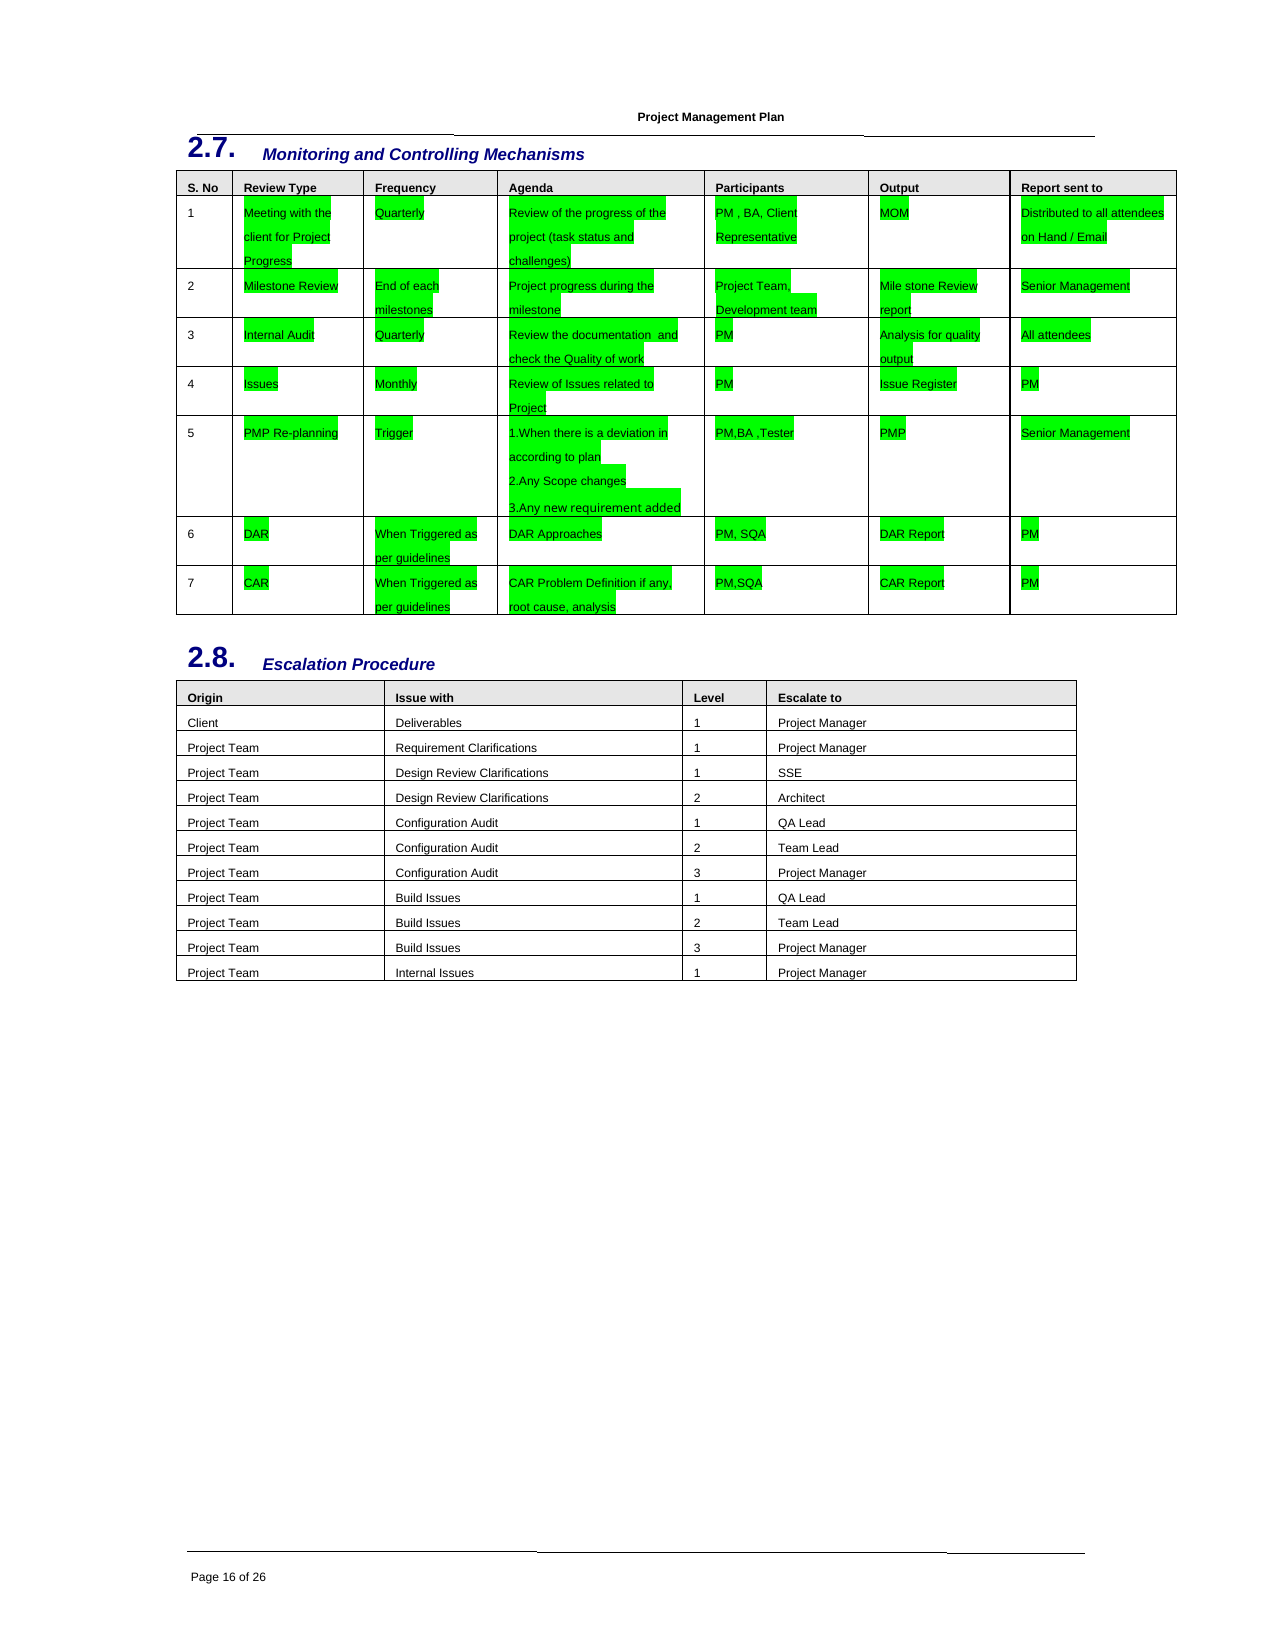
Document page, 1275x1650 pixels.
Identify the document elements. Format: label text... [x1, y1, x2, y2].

table_cell Project progress during the milestone [561, 269, 704, 317]
table_cell QA Lead [767, 881, 1076, 905]
table_cell Trigger [364, 416, 497, 516]
table_cell Build Issues [385, 881, 682, 905]
table_cell Mile stone Review report [911, 269, 1009, 317]
table_cell 1 [683, 881, 766, 905]
table_cell Project Team [177, 806, 384, 830]
table_cell PM,SQA [705, 566, 868, 614]
table_cell Project Manager [767, 856, 1076, 880]
table_cell 2 [683, 781, 766, 805]
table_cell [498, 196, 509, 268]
table_cell Configuration Audit [385, 856, 682, 880]
table_cell Review of the progress of the project (task status and challenges) [571, 196, 704, 268]
table_cell Issue Register [869, 367, 1009, 415]
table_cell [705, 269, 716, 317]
table_cell DAR Approaches [498, 517, 704, 565]
table_header Escalate to [767, 681, 1076, 705]
table_cell CAR [233, 566, 363, 614]
table_header Review Type [233, 171, 363, 195]
table_cell 2 [177, 269, 232, 317]
table_cell Project Manager [767, 731, 1076, 755]
table_cell Project Team [177, 881, 384, 905]
table_cell When Triggered as per guidelines [450, 566, 497, 614]
table_cell Architect [767, 781, 1076, 805]
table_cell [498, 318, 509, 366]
table_cell All attendees [1011, 318, 1176, 366]
table_cell 1.When there is a deviation in according to plan 2.Any Scope changes 3.Any new requirement added [601, 416, 704, 516]
table_cell 2 [683, 906, 766, 930]
table_cell 1 [683, 806, 766, 830]
table_cell 1 [683, 706, 766, 730]
table_header Report sent to [1011, 171, 1176, 195]
table_cell Project Team [177, 956, 384, 980]
table_cell PM , BA, Client Representative [705, 196, 868, 268]
table_cell Client [177, 706, 384, 730]
table_cell 3 [683, 856, 766, 880]
table_cell DAR [233, 517, 363, 565]
table_header Participants [705, 171, 868, 195]
list Escalation Procedure [187, 640, 1087, 674]
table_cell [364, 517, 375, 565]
table_cell Requirement Clarifications [385, 731, 682, 755]
table_cell Distributed to all attendees on Hand / Email [1011, 196, 1176, 268]
table_cell 4 [177, 367, 232, 415]
table_cell DAR Report [869, 517, 1009, 565]
table_cell PMP [869, 416, 1009, 516]
table_cell 2 [683, 831, 766, 855]
table_cell Project Team [177, 831, 384, 855]
table_header Issue with [385, 681, 682, 705]
table_cell CAR Report [869, 566, 1009, 614]
table_cell Project Manager [767, 706, 1076, 730]
table_cell CAR Problem Definition if any, root cause, analysis [616, 566, 704, 614]
table_cell PM,BA ,Tester [705, 416, 868, 516]
table_cell Project Manager [767, 931, 1076, 955]
table_cell Design Review Clarifications [385, 756, 682, 780]
table_cell PM [705, 318, 868, 366]
table_cell Issues [233, 367, 363, 415]
table_cell Project Manager [767, 956, 1076, 980]
table_cell PM [705, 367, 868, 415]
table_cell Project Team [177, 856, 384, 880]
table_header Level [683, 681, 766, 705]
table_cell Project Team [177, 781, 384, 805]
table_cell 5 [177, 416, 232, 516]
table_cell SSE [767, 756, 1076, 780]
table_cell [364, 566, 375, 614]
table_cell Configuration Audit [385, 806, 682, 830]
table_cell Project Team, Development team [791, 269, 868, 317]
table_cell When Triggered as per guidelines [450, 517, 497, 565]
table_cell Deliverables [385, 706, 682, 730]
table_cell Project Team [177, 931, 384, 955]
table_header Agenda [498, 171, 704, 195]
table_cell Internal Issues [385, 956, 682, 980]
table_cell PM [1011, 367, 1176, 415]
table_cell 1 [683, 756, 766, 780]
table_cell Internal Audit [233, 318, 363, 366]
table_cell 1 [683, 956, 766, 980]
list Monitoring and Controlling Mechanisms [187, 130, 1087, 164]
table_cell Team Lead [767, 831, 1076, 855]
table_cell 3 [683, 931, 766, 955]
table_cell Review of Issues related to Project [546, 367, 704, 415]
table_cell PM [1011, 517, 1176, 565]
table_cell End of each milestones [433, 269, 497, 317]
table_header Origin [177, 681, 384, 705]
table_cell Senior Management [1011, 269, 1176, 317]
table_cell Analysis for quality output [913, 318, 1009, 366]
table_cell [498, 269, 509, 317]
table_cell Build Issues [385, 906, 682, 930]
table_cell Project Team [177, 906, 384, 930]
table_cell 6 [177, 517, 232, 565]
table_header Output [869, 171, 1009, 195]
table_header S. No [177, 171, 232, 195]
table_cell 1 [683, 731, 766, 755]
table_cell 3 [177, 318, 232, 366]
table_cell PMP Re-planning [233, 416, 363, 516]
table_cell Monthly [364, 367, 497, 415]
table_cell Quarterly [364, 318, 497, 366]
table_cell Configuration Audit [385, 831, 682, 855]
table_cell QA Lead [767, 806, 1076, 830]
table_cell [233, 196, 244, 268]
table_cell Team Lead [767, 906, 1076, 930]
table_cell Design Review Clarifications [385, 781, 682, 805]
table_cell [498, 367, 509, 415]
table_cell MOM [869, 196, 1009, 268]
table_cell Project Team [177, 756, 384, 780]
table_cell PM [1011, 566, 1176, 614]
table_cell 7 [177, 566, 232, 614]
table_header Frequency [364, 171, 497, 195]
table_cell Senior Management [1011, 416, 1176, 516]
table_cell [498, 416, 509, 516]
table_cell Project Team [177, 731, 384, 755]
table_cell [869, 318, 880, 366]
table_cell Build Issues [385, 931, 682, 955]
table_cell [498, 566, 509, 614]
table_cell PM, SQA [705, 517, 868, 565]
table_cell 1 [177, 196, 232, 268]
table_cell Milestone Review [233, 269, 363, 317]
table_cell Meeting with the client for Project Progress [292, 196, 363, 268]
table_cell Quarterly [364, 196, 497, 268]
